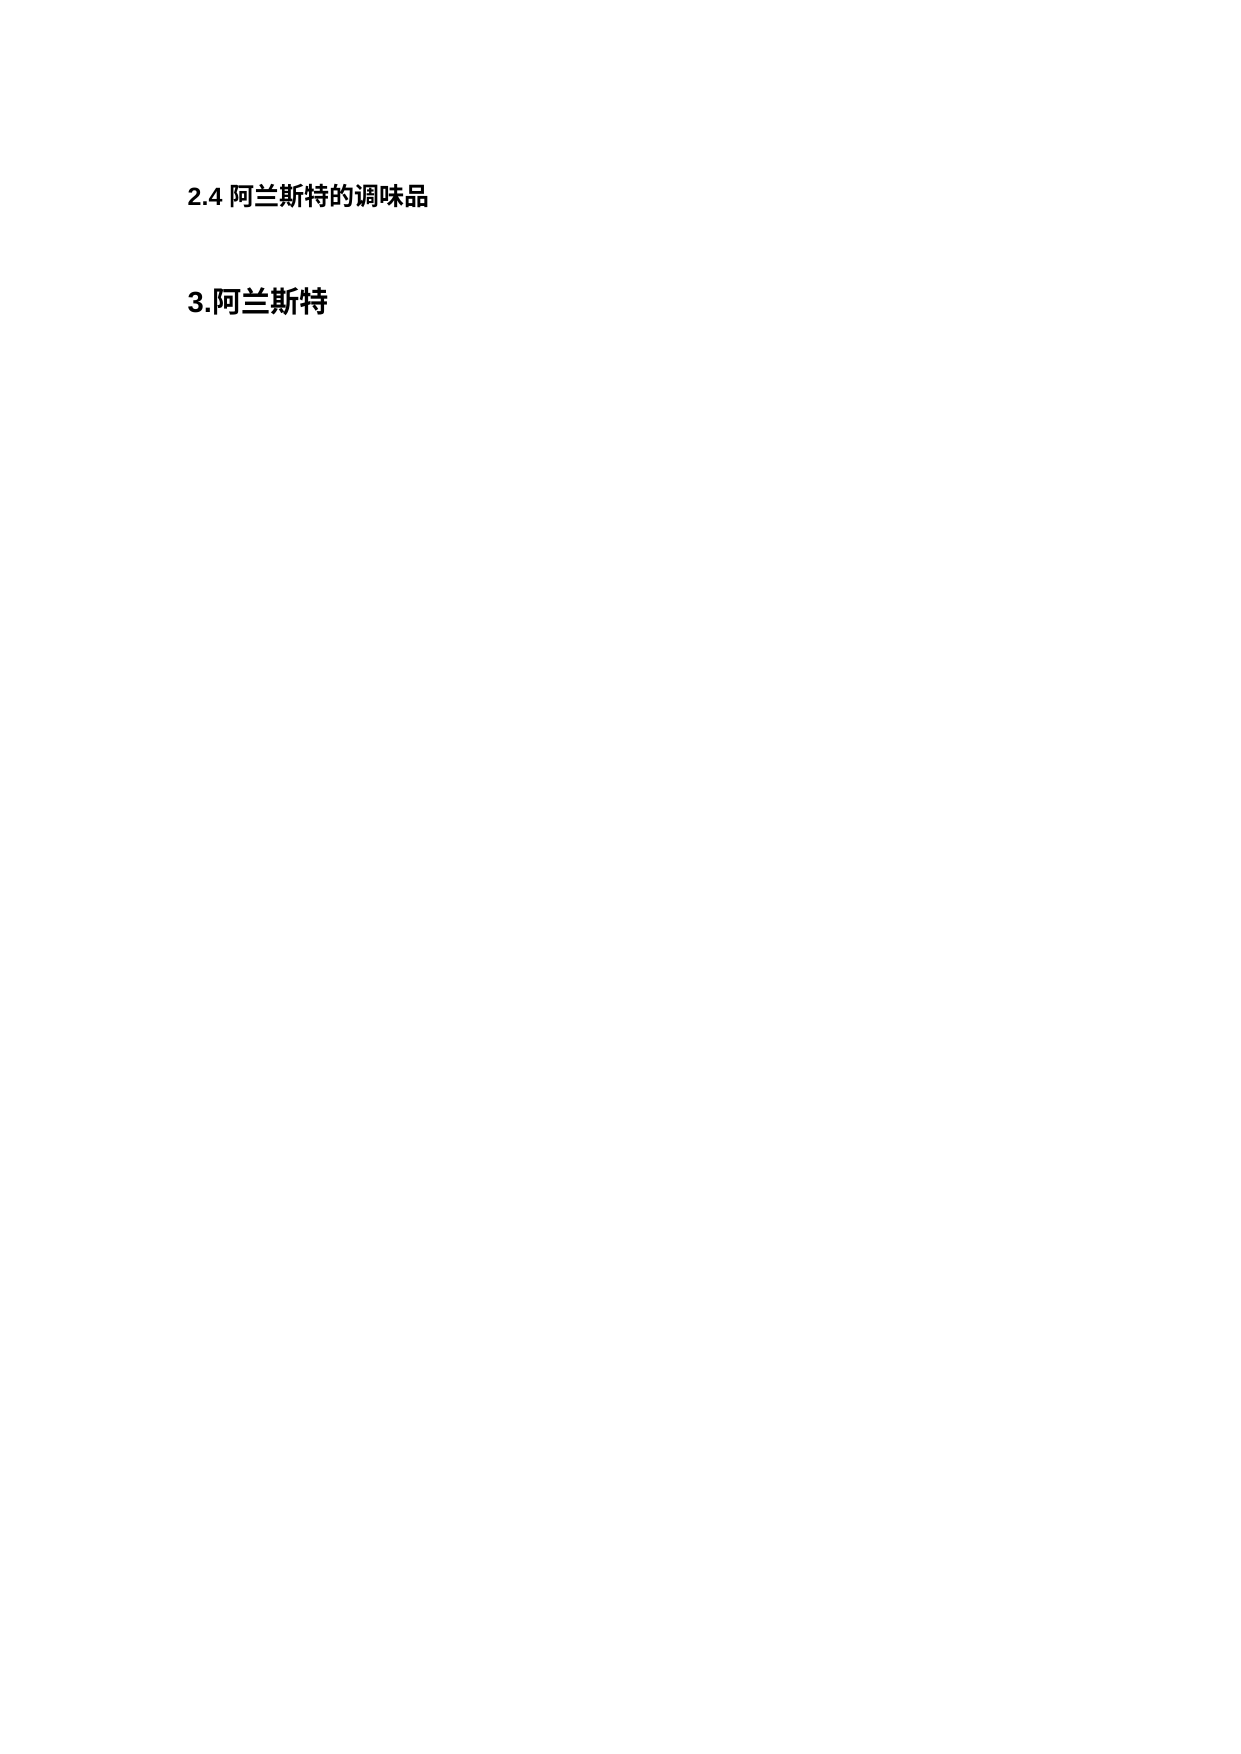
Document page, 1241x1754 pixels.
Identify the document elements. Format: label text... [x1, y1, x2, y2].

subtitle 2.4 阿兰斯特的调味品 [187, 162, 1053, 227]
subtitle 3.阿兰斯特 [187, 268, 1053, 333]
